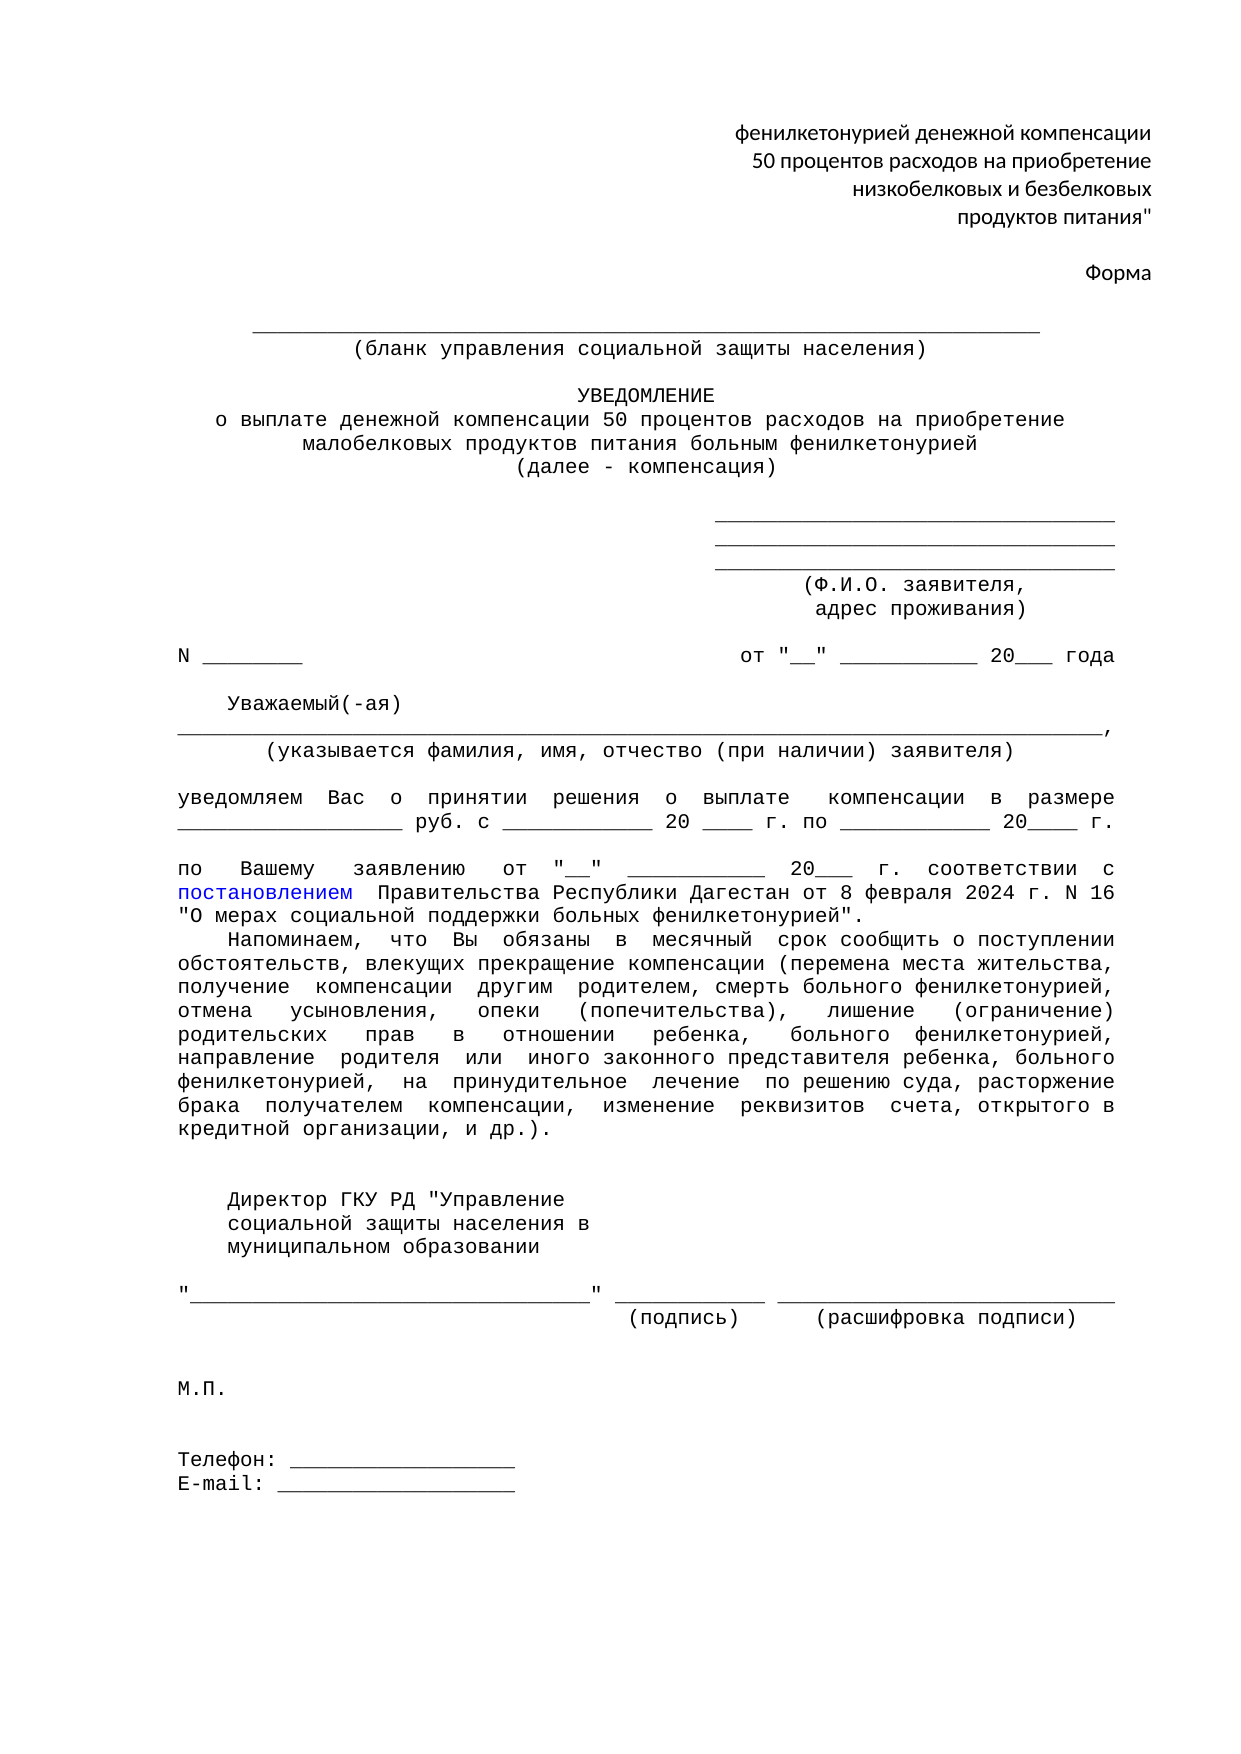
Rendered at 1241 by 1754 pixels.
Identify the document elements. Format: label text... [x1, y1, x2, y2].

text (бланк управления социальной защиты населения) [177, 338, 1152, 362]
text ________________________________ [177, 503, 1152, 527]
text брака получателем компенсации, изменение реквизитов счета, открытого в [177, 1094, 1152, 1118]
text ________________________________ [177, 551, 1152, 574]
text родительских прав в отношении ребенка, больного фенилкетонурией, [177, 1024, 1152, 1047]
text малобелковых продуктов питания больным фенилкетонурией [177, 432, 1152, 456]
text низкобелковых и безбелковых [177, 174, 1152, 202]
text о выплате денежной компенсации 50 процентов расходов на приобретение [177, 409, 1152, 432]
text продуктов питания" [177, 202, 1152, 230]
text уведомляем Вас о принятии решения о выплате компенсации в размере [177, 787, 1152, 811]
text отмена усыновления, опеки (попечительства), лишение (ограничение) [177, 1000, 1152, 1024]
text E-mail: ___________________ [177, 1473, 1152, 1497]
text ________________________________ [177, 527, 1152, 551]
text кредитной организации, и др.). [177, 1118, 1152, 1142]
text __________________ руб. с ____________ 20 ____ г. по ____________ 20____ г. [177, 811, 1152, 834]
text Напоминаем, что Вы обязаны в месячный срок сообщить о поступлении [177, 929, 1152, 953]
text направление родителя или иного законного представителя ребенка, больного [177, 1047, 1152, 1071]
text УВЕДОМЛЕНИЕ [177, 385, 1152, 409]
text (далее - компенсация) [177, 456, 1152, 480]
text М.П. [177, 1378, 1152, 1402]
text получение компенсации другим родителем, смерть больного фенилкетонурией, [177, 976, 1152, 1000]
text _______________________________________________________________ [177, 314, 1152, 338]
text Форма [177, 258, 1152, 286]
text 50 процентов расходов на приобретение [177, 146, 1152, 174]
text Директор ГКУ РД "Управление [177, 1189, 1152, 1213]
text по Вашему заявлению от "__" ___________ 20___ г. соответствии с [177, 858, 1152, 882]
text Уважаемый(-ая) [177, 693, 1152, 716]
text постановлением Правительства Республики Дагестан от 8 февраля 2024 г. N 16 [177, 882, 1152, 905]
text адрес проживания) [177, 598, 1152, 622]
text (подпись) (расшифровка подписи) [177, 1307, 1152, 1331]
text обстоятельств, влекущих прекращение компенсации (перемена места жительства, [177, 953, 1152, 976]
text Телефон: __________________ [177, 1449, 1152, 1473]
text социальной защиты населения в [177, 1213, 1152, 1236]
text (указывается фамилия, имя, отчество (при наличии) заявителя) [177, 740, 1152, 763]
text "О мерах социальной поддержки больных фенилкетонурией". [177, 905, 1152, 929]
text фенилкетонурией, на принудительное лечение по решению суда, расторжение [177, 1071, 1152, 1094]
text (Ф.И.О. заявителя, [177, 574, 1152, 598]
text __________________________________________________________________________, [177, 716, 1152, 740]
text "________________________________" ____________ ___________________________ [177, 1284, 1152, 1307]
text фенилкетонурией денежной компенсации [177, 118, 1152, 146]
text N ________ от "__" ___________ 20___ года [177, 645, 1152, 669]
text муниципальном образовании [177, 1236, 1152, 1260]
